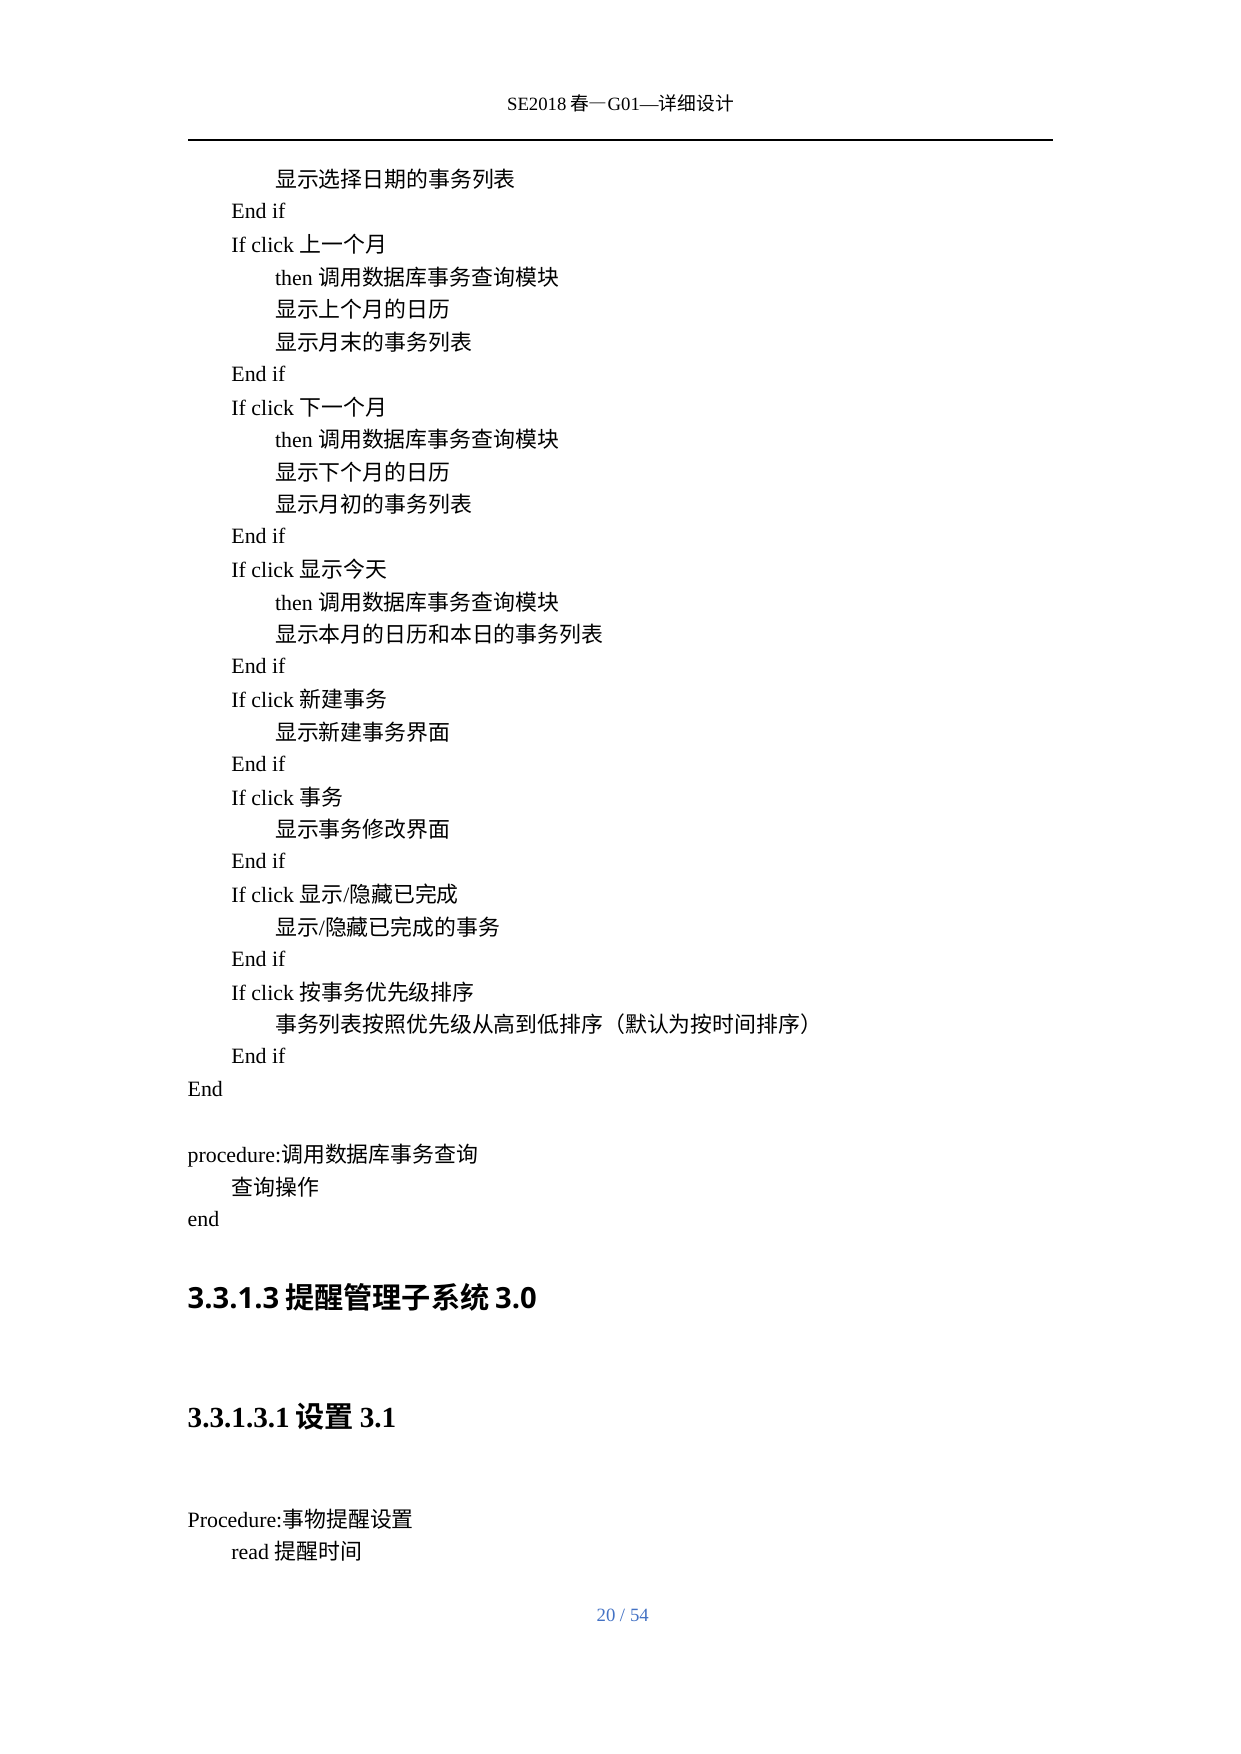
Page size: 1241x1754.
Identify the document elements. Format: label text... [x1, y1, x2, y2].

subtitle 3.3.1.3提醒管理子系统3.0 [187, 1263, 1053, 1328]
text read 提醒时间 [187, 1534, 1053, 1566]
subtitle 3.3.1.3.1设置3.1 [187, 1382, 1053, 1447]
text 显示本月的日历和本日的事务列表 [187, 617, 1053, 649]
text then 调用数据库事务查询模块 [187, 422, 1053, 454]
text If click 上一个月 [187, 227, 1053, 259]
text 显示事务修改界面 [187, 812, 1053, 844]
text 显示选择日期的事务列表 [187, 162, 1053, 194]
text End if [187, 747, 1053, 779]
text If click 下一个月 [187, 389, 1053, 422]
text If click 新建事务 [187, 682, 1053, 714]
text 显示月末的事务列表 [187, 324, 1053, 357]
text If click 显示今天 [187, 552, 1053, 584]
text End [187, 1072, 1053, 1104]
text End if [187, 649, 1053, 682]
text then 调用数据库事务查询模块 [187, 584, 1053, 617]
text then 调用数据库事务查询模块 [187, 259, 1053, 292]
text End if [187, 357, 1053, 389]
text End if [187, 844, 1053, 877]
text end [187, 1202, 1053, 1234]
text If click 显示/隐藏已完成 [187, 877, 1053, 909]
text 查询操作 [187, 1169, 1053, 1202]
text 显示新建事务界面 [187, 714, 1053, 747]
text End if [187, 519, 1053, 552]
text 显示月初的事务列表 [187, 487, 1053, 519]
text End if [187, 942, 1053, 974]
text 显示/隐藏已完成的事务 [187, 909, 1053, 942]
text End if [187, 194, 1053, 227]
text Procedure:事物提醒设置 [187, 1501, 1053, 1534]
text End if [187, 1039, 1053, 1072]
text 事务列表按照优先级从高到低排序（默认为按时间排序） [187, 1007, 1053, 1039]
text procedure:调用数据库事务查询 [187, 1137, 1053, 1169]
text 显示下个月的日历 [187, 454, 1053, 487]
text 显示上个月的日历 [187, 292, 1053, 324]
text If click 事务 [187, 779, 1053, 812]
text If click 按事务优先级排序 [187, 974, 1053, 1007]
